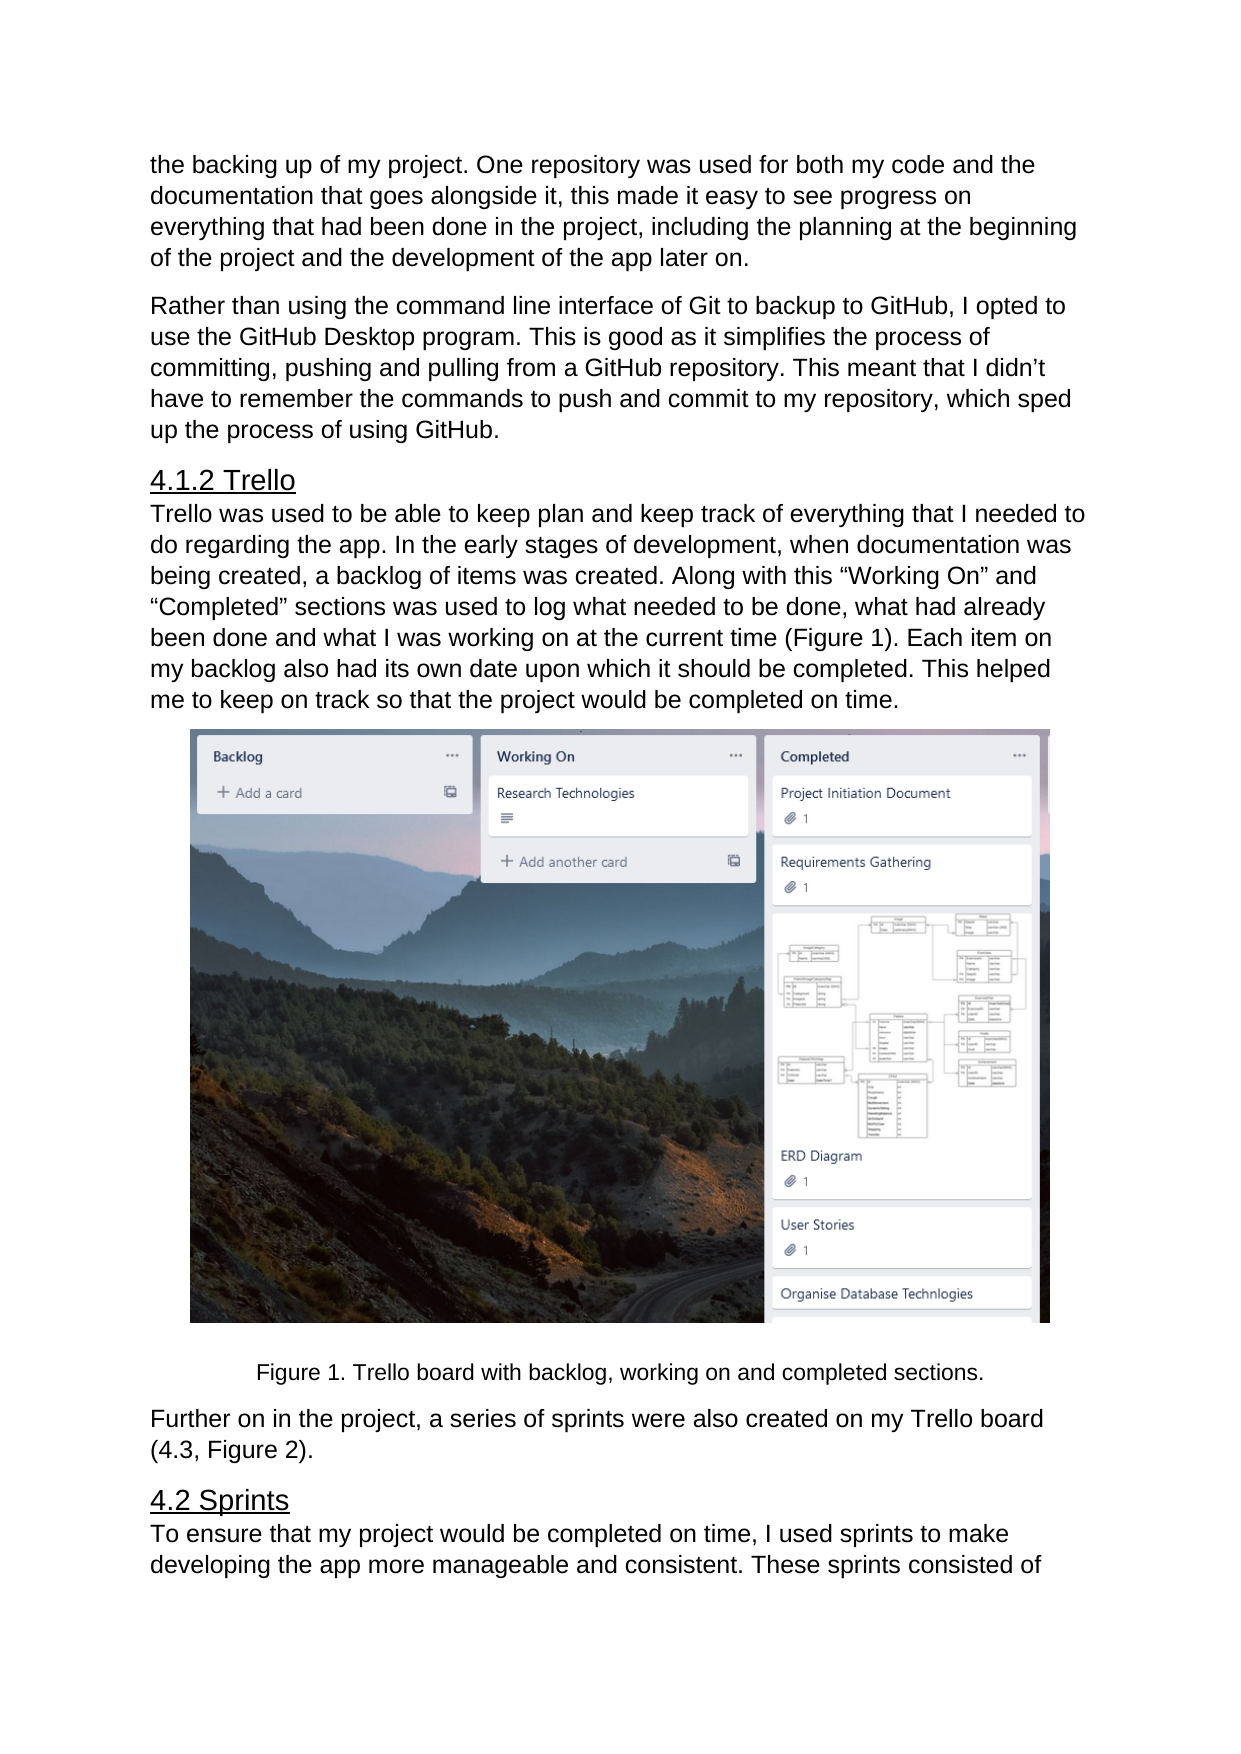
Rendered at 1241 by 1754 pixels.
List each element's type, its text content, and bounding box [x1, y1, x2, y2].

text Trello was used to be able to keep plan and keep track of everything that I needed to do regarding the app. In the early stages of development, when documentation was being created, a backlog of items was created. Along with this “Working On” and “Completed” sections was used to log what needed to be done, what had already been done and what I was working on at the current time (Figure 1). Each item on my backlog also had its own date upon which it should be completed. This helped me to keep on track so that the project would be completed on time. [150, 499, 1090, 714]
text Further on in the project, a series of sprints were also created on my Trello board (4.3, Figure 2). [150, 1404, 1090, 1464]
picture [190, 729, 1050, 1323]
text Rather than using the command line interface of Git to backup to GitHub, I opted to use the GitHub Desktop program. This is good as it simplifies the process of committing, pushing and pulling from a GitHub repository. This meant that I didn’t have to remember the commands to push and commit to my repository, which sped up the process of using GitHub. [150, 291, 1090, 444]
subtitle 4.2 Sprints [150, 1483, 1090, 1516]
subtitle 4.1.2 Trello [150, 463, 1090, 496]
